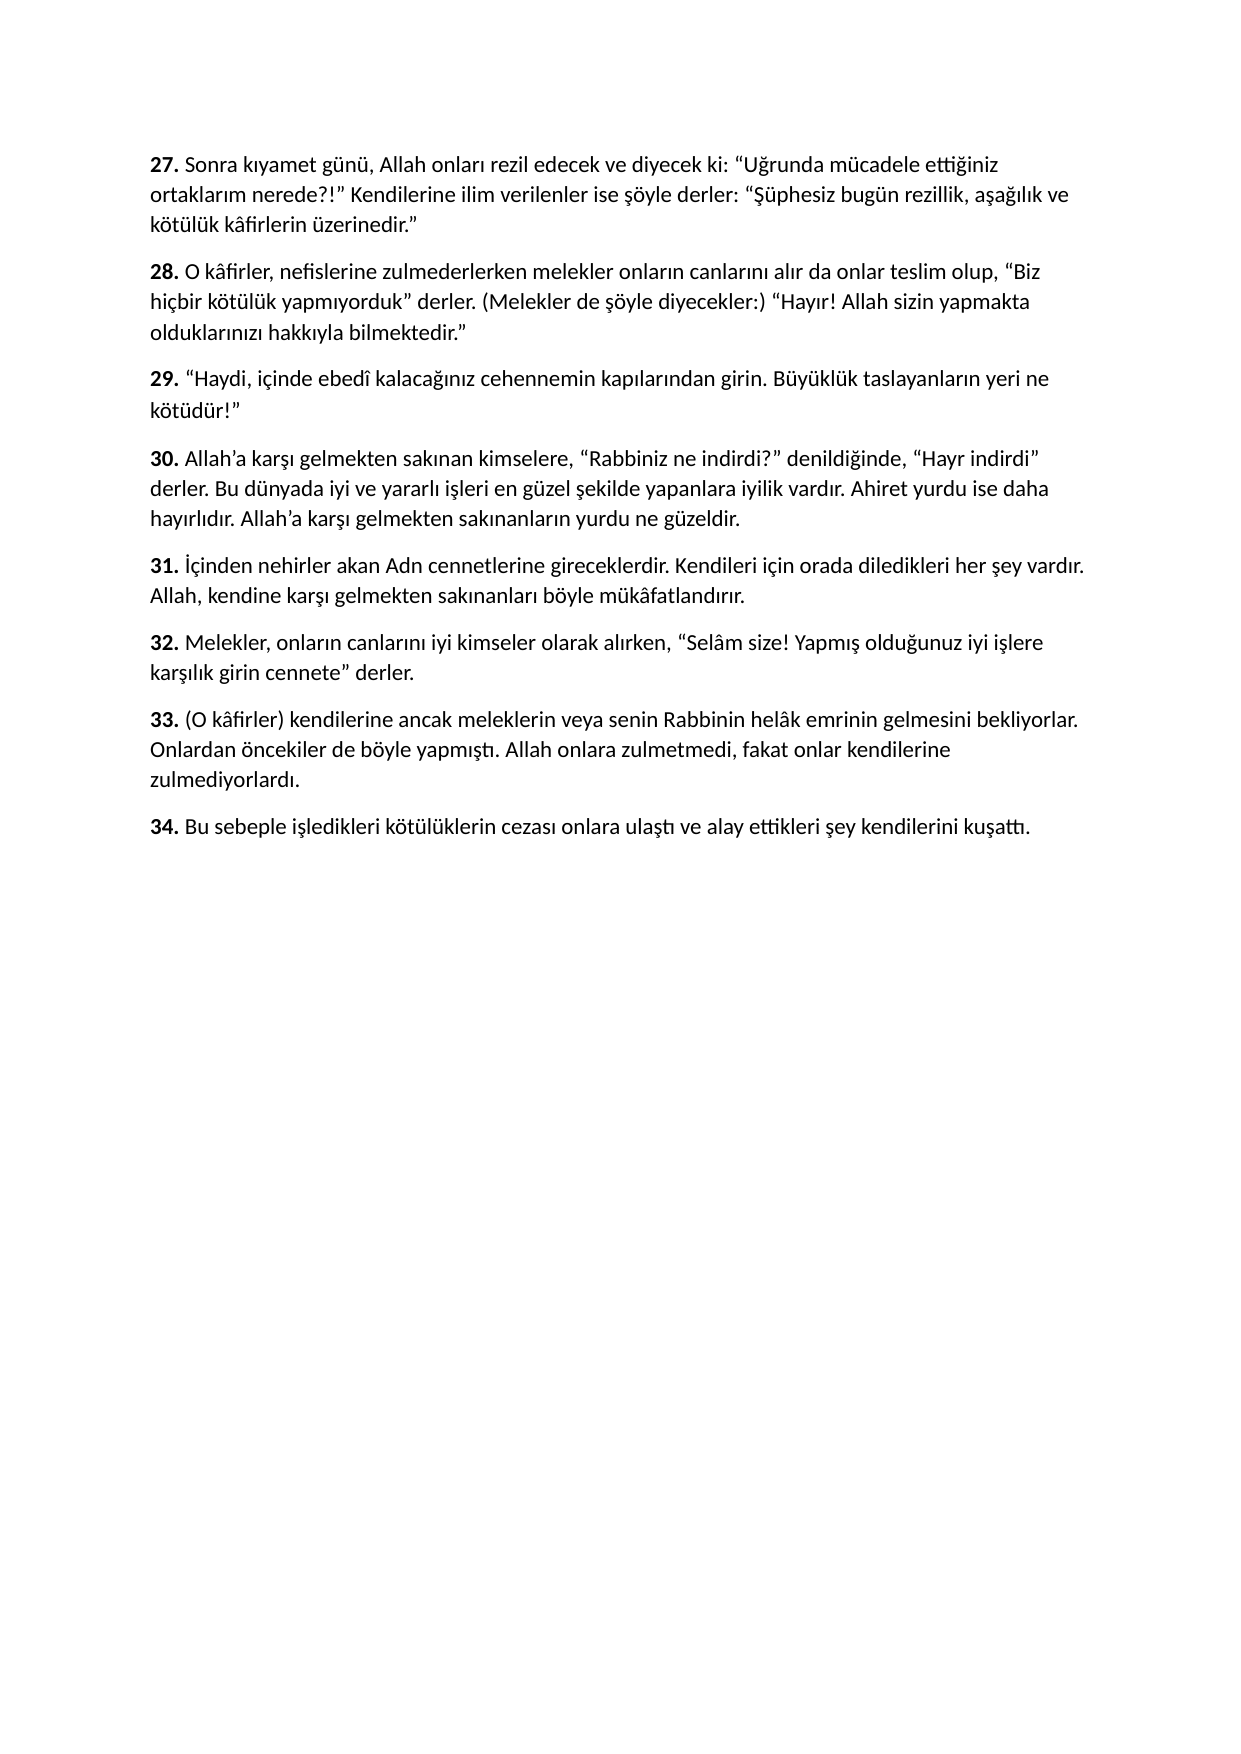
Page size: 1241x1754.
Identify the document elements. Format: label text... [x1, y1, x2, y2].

text 33. (O kâfirler) kendilerine ancak meleklerin veya senin Rabbinin helâk emrinin gelmesini bekliyorlar. Onlardan öncekiler de böyle yapmıştı. Allah onlara zulmetmedi, fakat onlar kendilerine zulmediyorlardı. [150, 705, 1090, 793]
text 34. Bu sebeple işledikleri kötülüklerin cezası onlara ulaştı ve alay ettikleri şey kendilerini kuşattı. [150, 812, 1090, 840]
text 30. Allah’a karşı gelmekten sakınan kimselere, “Rabbiniz ne indirdi?” denildiğinde, “Hayr indirdi” derler. Bu dünyada iyi ve yararlı işleri en güzel şekilde yapanlara iyilik vardır. Ahiret yurdu ise daha hayırlıdır. Allah’a karşı gelmekten sakınanların yurdu ne güzeldir. [150, 444, 1090, 532]
text 28. O kâfirler, nefislerine zulmederlerken melekler onların canlarını alır da onlar teslim olup, “Biz hiçbir kötülük yapmıyorduk” derler. (Melekler de şöyle diyecekler:) “Hayır! Allah sizin yapmakta olduklarınızı hakkıyla bilmektedir.” [150, 257, 1090, 346]
text 31. İçinden nehirler akan Adn cennetlerine gireceklerdir. Kendileri için orada diledikleri her şey vardır. Allah, kendine karşı gelmekten sakınanları böyle mükâfatlandırır. [150, 551, 1090, 609]
text 32. Melekler, onların canlarını iyi kimseler olarak alırken, “Selâm size! Yapmış olduğunuz iyi işlere karşılık girin cennete” derler. [150, 628, 1090, 686]
text 29. “Haydi, içinde ebedî kalacağınız cehennemin kapılarından girin. Büyüklük taslayanların yeri ne kötüdür!” [150, 364, 1090, 425]
text 27. Sonra kıyamet günü, Allah onları rezil edecek ve diyecek ki: “Uğrunda mücadele ettiğiniz ortaklarım nerede?!” Kendilerine ilim verilenler ise şöyle derler: “Şüphesiz bugün rezillik, aşağılık ve kötülük kâfirlerin üzerinedir.” [150, 150, 1090, 238]
